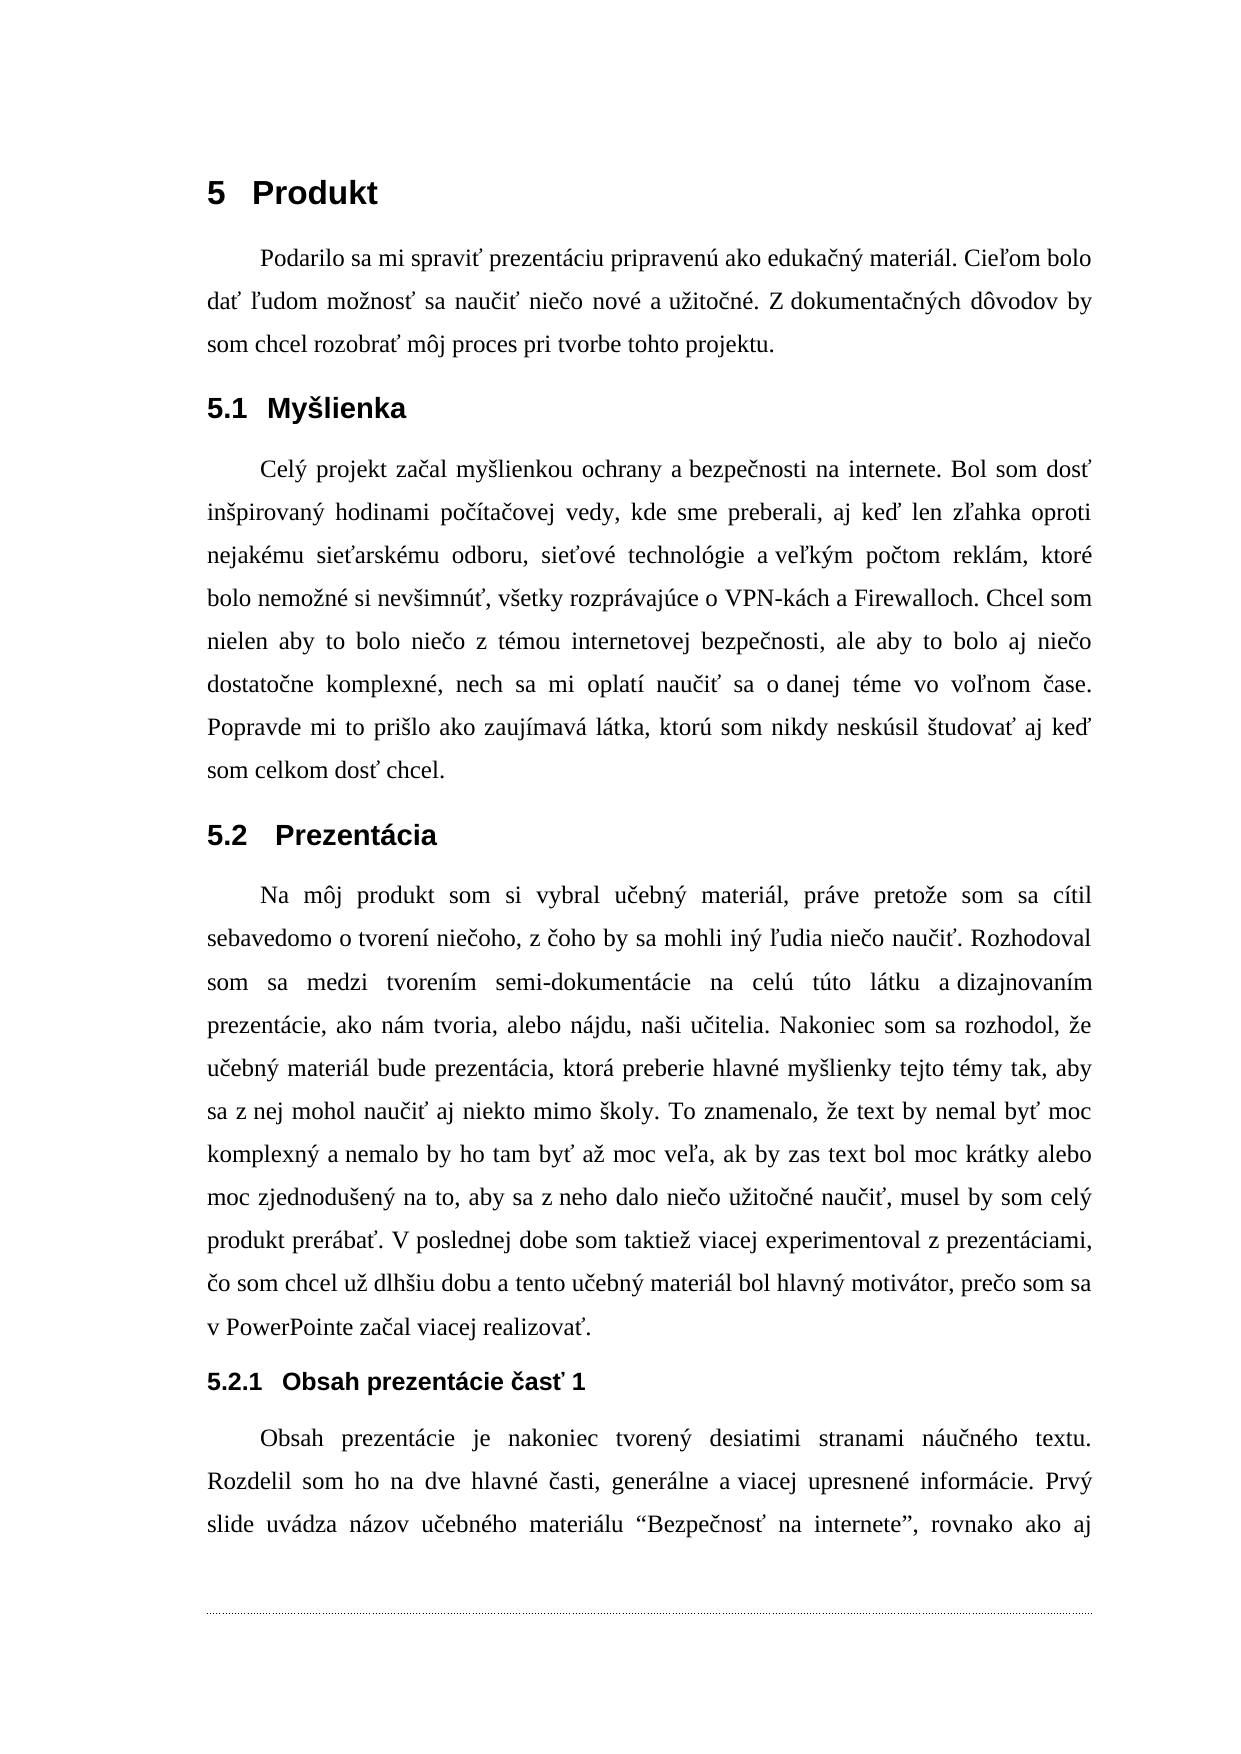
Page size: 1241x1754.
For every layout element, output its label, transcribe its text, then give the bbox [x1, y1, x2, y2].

text Prezentácia [207, 817, 1092, 851]
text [207, 1423, 1092, 1538]
text Produkt [207, 173, 1092, 211]
text Podarilo sa mi spraviť prezentáciu pripravenú ako edukačný materiál. Cieľom bolo dať ľudom možnosť sa naučiť niečo nové a užitočné. Z dokumentačných dôvodov by som chcel rozobrať môj proces pri tvorbe tohto projektu. [207, 243, 1092, 358]
text Celý projekt začal myšlienkou ochrany a bezpečnosti na internete. Bol som dosť inšpirovaný hodinami počítačovej vedy, kde sme preberali, aj keď len zľahka oproti nejakému sieťarskému odboru, sieťové technológie a veľkým počtom reklám, ktoré bolo nemožné si nevšimnúť, všetky rozprávajúce o VPN-kách a Firewalloch. Chcel som nielen aby to bolo niečo z témou internetovej bezpečnosti, ale aby to bolo aj niečo dostatočne komplexné, nech sa mi oplatí naučiť sa o danej téme vo voľnom čase. Popravde mi to prišlo ako zaujímavá látka, ktorú som nikdy neskúsil študovať aj keď som celkom dosť chcel. [207, 454, 1092, 784]
text Na môj produkt som si vybral učebný materiál, práve pretože som sa cítil sebavedomo o tvorení niečoho, z čoho by sa mohli iný ľudia niečo naučiť. Rozhodoval som sa medzi tvorením semi-dokumentácie na celú túto látku a dizajnovaním prezentácie, ako nám tvoria, alebo nájdu, naši učitelia. Nakoniec som sa rozhodol, že učebný materiál bude prezentácia, ktorá preberie hlavné myšlienky tejto témy tak, aby sa z nej mohol naučiť aj niekto mimo školy. To znamenalo, že text by nemal byť moc komplexný a nemalo by ho tam byť až moc veľa, ak by zas text bol moc krátky alebo moc zjednodušený na to, aby sa z neho dalo niečo užitočné naučiť, musel by som celý produkt prerábať. V poslednej dobe som taktiež viacej experimentoval z prezentáciami, čo som chcel už dlhšiu dobu a tento učebný materiál bol hlavný motivátor, prečo som sa v PowerPointe začal viacej realizovať. [207, 880, 1092, 1340]
text Myšlienka [207, 391, 1092, 424]
text Obsah prezentácie časť 1 [207, 1367, 1092, 1396]
